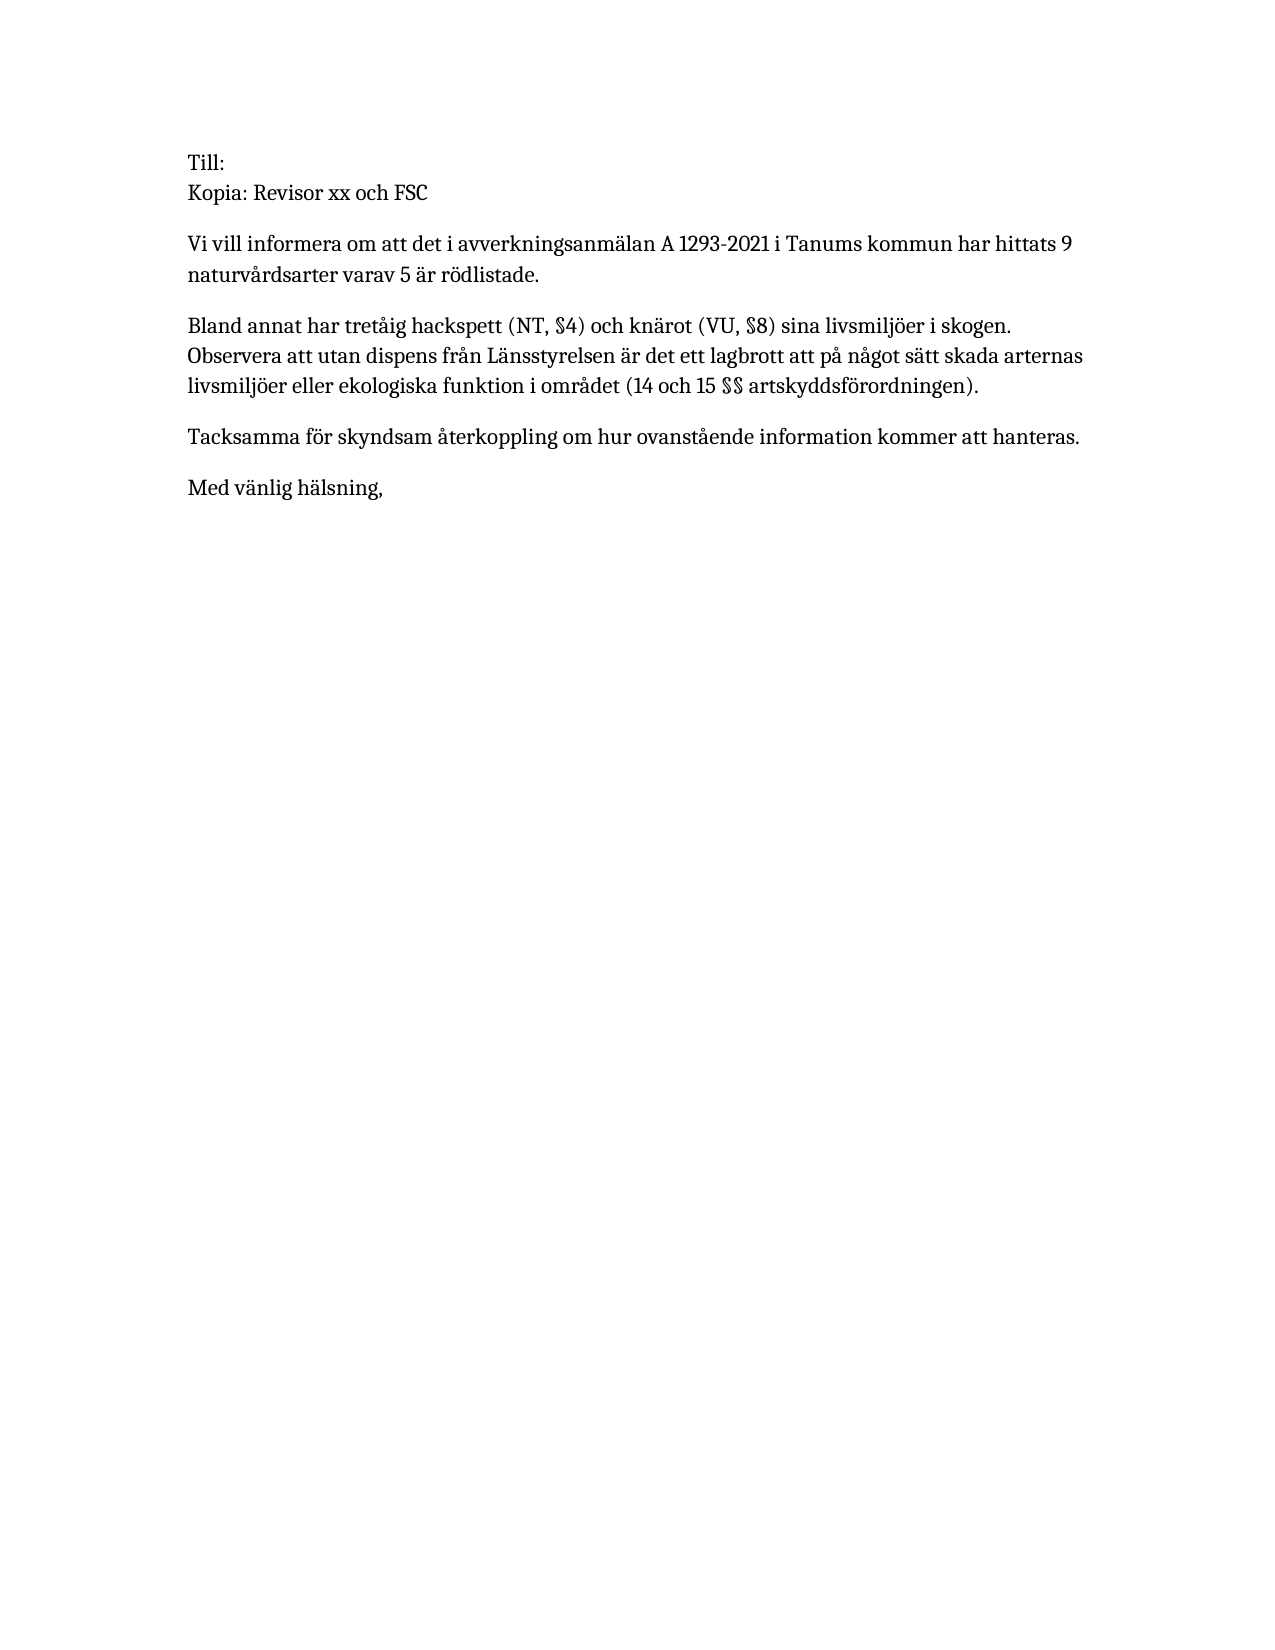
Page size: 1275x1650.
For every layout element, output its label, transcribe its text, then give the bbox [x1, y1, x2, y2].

text Bland annat har tretåig hackspett (NT, §4) och knärot (VU, §8) sina livsmiljöer i skogen. Observera att utan dispens från Länsstyrelsen är det ett lagbrott att på något sätt skada arternas livsmiljöer eller ekologiska funktion i området (14 och 15 §§ artskyddsförordningen). [187, 312, 1087, 399]
text Med vänlig hälsning, [187, 475, 1087, 532]
text Vi vill informera om att det i avverkningsanmälan A 1293-2021 i Tanums kommun har hittats 9 naturvårdsarter varav 5 är rödlistade. [187, 231, 1087, 288]
text Tacksamma för skyndsam återkoppling om hur ovanstående information kommer att hanteras. [187, 424, 1087, 450]
text Till: Kopia: Revisor xx och FSC [187, 150, 1087, 207]
